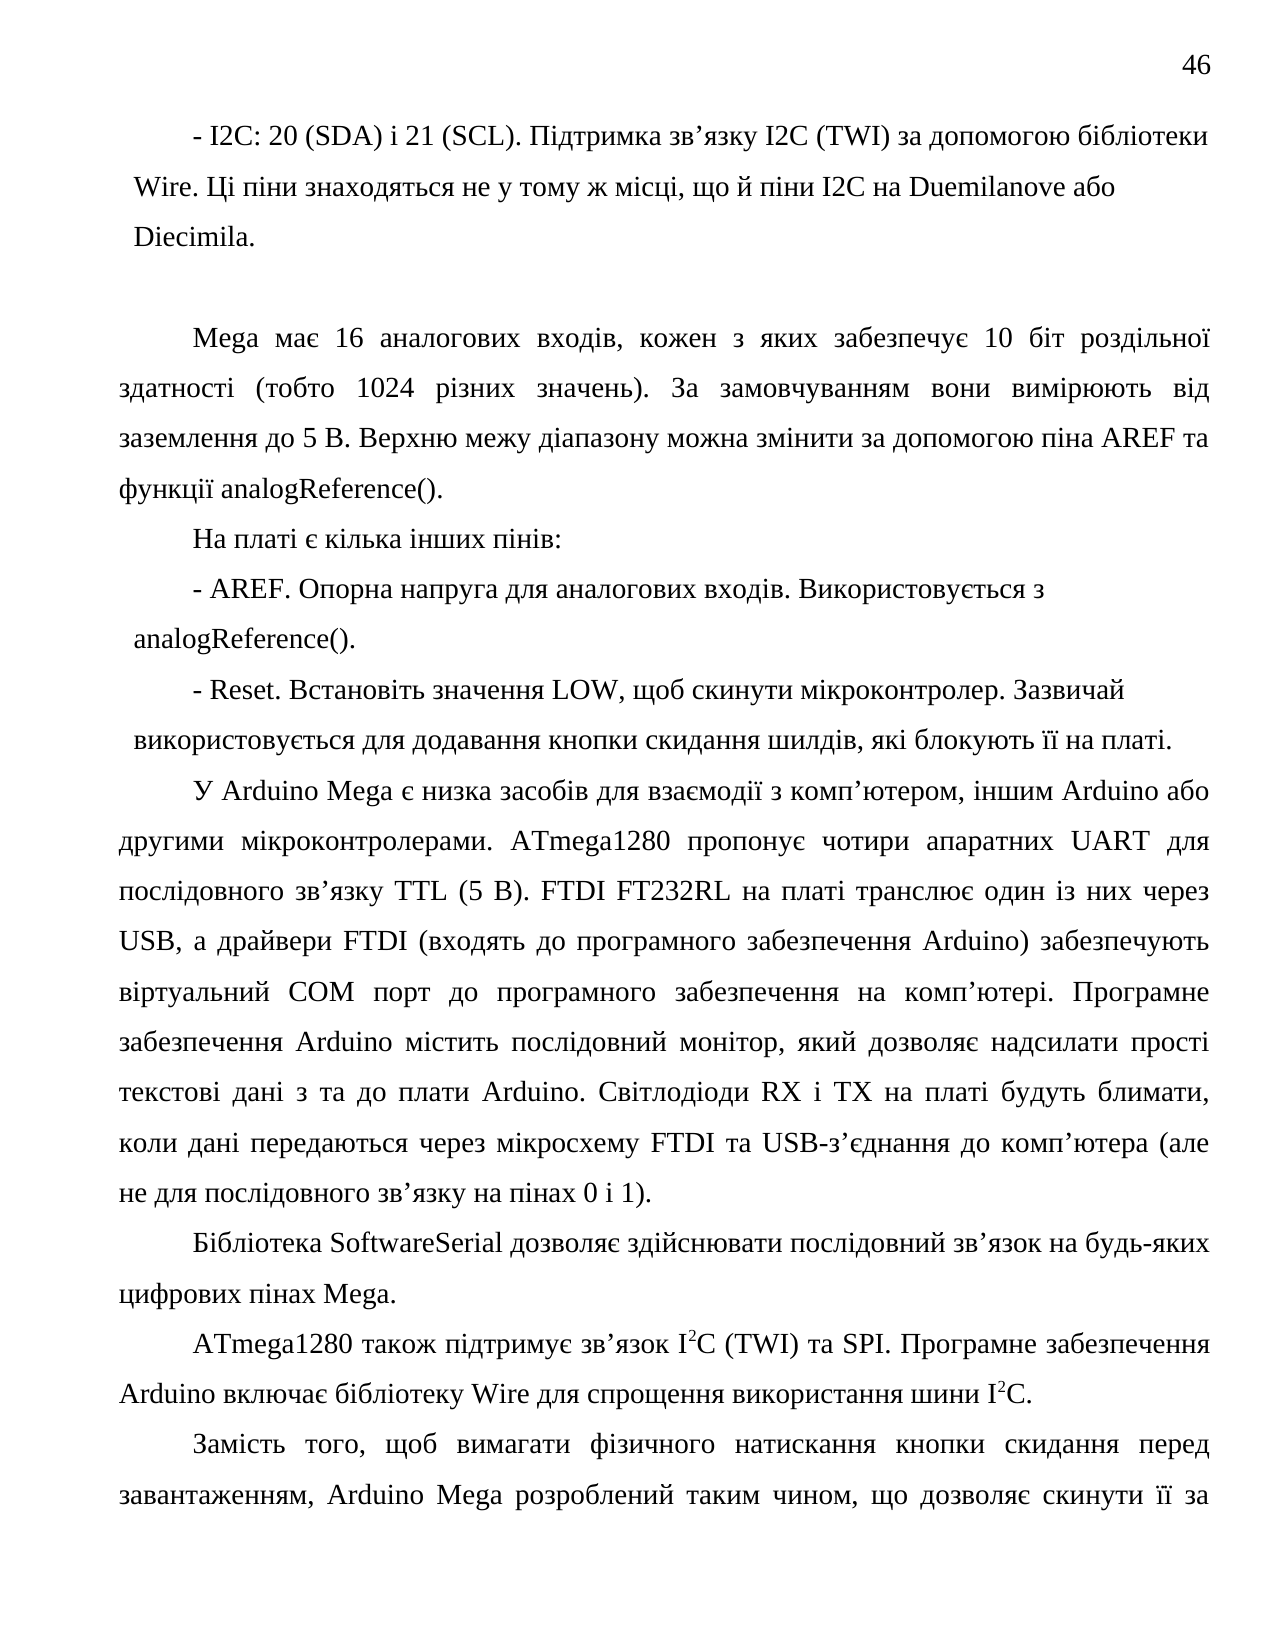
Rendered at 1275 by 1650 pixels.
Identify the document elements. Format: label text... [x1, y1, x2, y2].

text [118, 1427, 1211, 1511]
text Бібліотека SoftwareSerial дозволяє здійснювати послідовний зв’язок на будь-яких цифрових пінах Mega. [118, 1225, 1211, 1309]
text У Arduino Mega є низка засобів для взаємодії з комп’ютером, іншим Arduino або другими мікроконтролерами. ATmega1280 пропонує чотири апаратних UART для послідовного зв’язку TTL (5 В). FTDI FT232RL на платі транслює один із них через USB, а драйвери FTDI (входять до програмного забезпечення Arduino) забезпечують віртуальний COM порт до програмного забезпечення на комп’ютері. Програмне забезпечення Arduino містить послідовний монітор, який дозволяє надсилати прості текстові дані з та до плати Arduino. Світлодіоди RX і TX на платі будуть блимати, коли дані передаються через мікросхему FTDI та USB-з’єднання до комп’ютера (але не для послідовного зв’язку на пінах 0 і 1). [118, 773, 1211, 1209]
list AREF. Опорна напруга для аналогових входів. Використовується з analogReference(). [133, 571, 1211, 655]
list I2C: 20 (SDA) і 21 (SCL). Підтримка зв’язку I2C (TWI) за допомогою бібліотеки Wire. Ці піни знаходяться не у тому ж місці, що й піни I2C на Duemilanove або Diecimila. [133, 118, 1211, 253]
text Mega має 16 аналогових входів, кожен з яких забезпечує 10 біт роздільної здатності (тобто 1024 різних значень). За замовчуванням вони вимірюють від заземлення до 5 В. Верхню межу діапазону можна змінити за допомогою піна AREF та функції analogReference(). [118, 320, 1211, 504]
text На платі є кілька інших пінів: [118, 521, 1211, 554]
text ATmega1280 також підтримує зв’язок I2C (TWI) та SPI. Програмне забезпечення Arduino включає бібліотеку Wire для спрощення використання шини I2C. [118, 1326, 1211, 1410]
list Reset. Встановіть значення LOW, щоб скинути мікроконтролер. Зазвичай використовується для додавання кнопки скидання шилдів, які блокують її на платі. [133, 672, 1211, 756]
